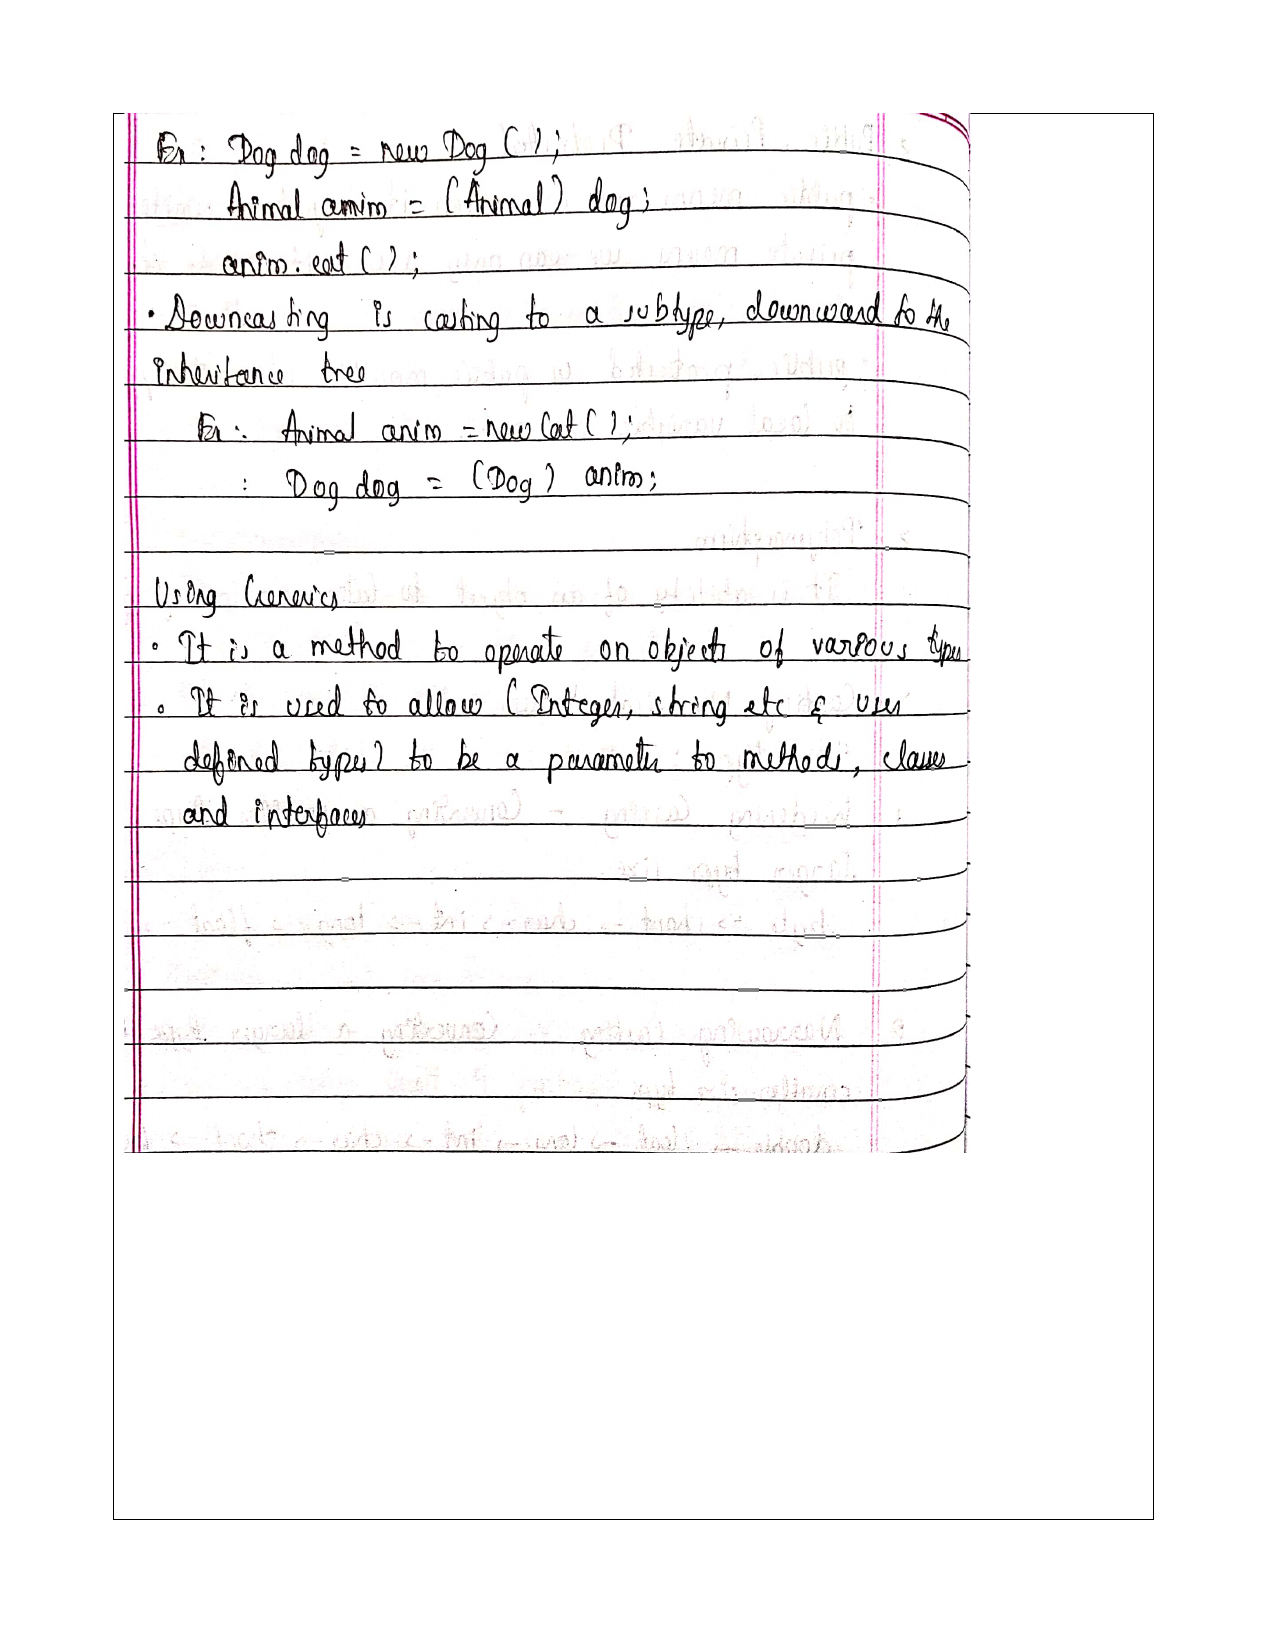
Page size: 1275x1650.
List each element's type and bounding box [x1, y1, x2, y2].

table_cell [114, 114, 1153, 1519]
picture [124, 113, 971, 1153]
